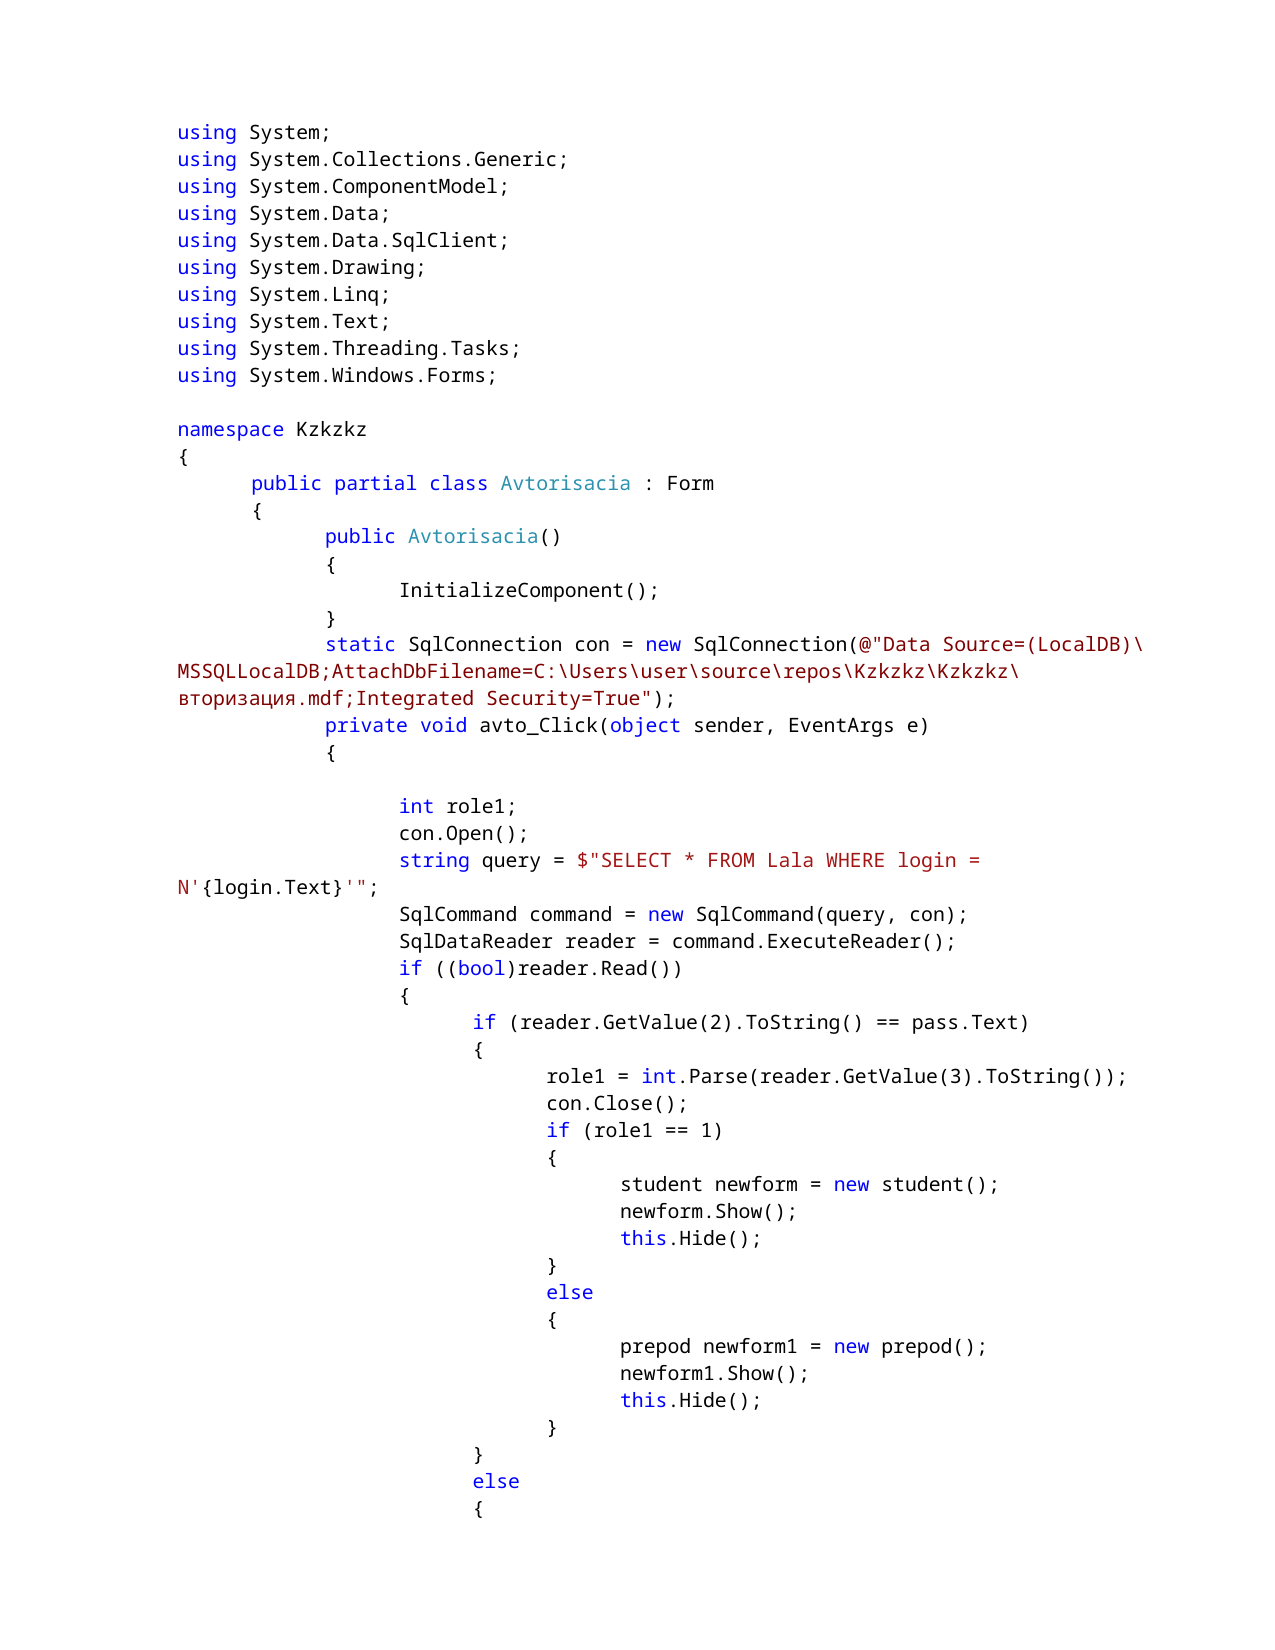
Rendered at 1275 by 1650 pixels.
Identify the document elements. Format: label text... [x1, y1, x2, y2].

text prepod newform1 = new prepod(); [177, 1332, 1186, 1359]
text { [177, 1305, 1186, 1332]
text string query = $"SELECT * FROM Lala WHERE login = N'{login.Text}'"; [177, 847, 1186, 901]
text con.Close(); [177, 1089, 1186, 1116]
text static SqlConnection con = new SqlConnection(@"Data Source=(LocalDB)\MSSQLLocalDB;AttachDbFilename=C:\Users\user\source\repos\Kzkzkz\Kzkzkz\вторизация.mdf;Integrated Security=True"); [177, 631, 1186, 712]
text SqlDataReader reader = command.ExecuteReader(); [177, 927, 1186, 954]
text using System.Data.SqlClient; [177, 226, 1186, 253]
text else [177, 1278, 1186, 1305]
text } [177, 604, 1186, 631]
text public Avtorisacia() [177, 523, 1186, 550]
text if ((bool)reader.Read()) [177, 954, 1186, 981]
text { [177, 1494, 1186, 1521]
text using System.ComponentModel; [177, 172, 1186, 199]
text using System.Threading.Tasks; [177, 334, 1186, 361]
text { [177, 550, 1186, 577]
text using System.Collections.Generic; [177, 145, 1186, 172]
text else [177, 1467, 1186, 1494]
text using System.Drawing; [177, 253, 1186, 280]
text } [177, 1440, 1186, 1467]
text con.Open(); [177, 819, 1186, 847]
text using System.Data; [177, 199, 1186, 226]
text student newform = new student(); [177, 1170, 1186, 1197]
text newform.Show(); [177, 1197, 1186, 1224]
text } [177, 1251, 1186, 1278]
text { [177, 442, 1186, 469]
text using System.Linq; [177, 280, 1186, 307]
text this.Hide(); [177, 1224, 1186, 1251]
text SqlCommand command = new SqlCommand(query, con); [177, 901, 1186, 927]
text { [177, 981, 1186, 1008]
text if (reader.GetValue(2).ToString() == pass.Text) [177, 1008, 1186, 1035]
text { [177, 739, 1186, 766]
text namespace Kzkzkz [177, 415, 1186, 442]
text public partial class Avtorisacia : Form [177, 469, 1186, 496]
text if (role1 == 1) [177, 1116, 1186, 1143]
text int role1; [177, 793, 1186, 819]
text using System; [177, 118, 1186, 145]
text InitializeComponent(); [177, 577, 1186, 604]
text using System.Windows.Forms; [177, 361, 1186, 388]
text role1 = int.Parse(reader.GetValue(3).ToString()); [177, 1062, 1186, 1089]
text using System.Text; [177, 307, 1186, 334]
text { [177, 1035, 1186, 1062]
text { [177, 496, 1186, 523]
text this.Hide(); [177, 1386, 1186, 1413]
text } [177, 1413, 1186, 1440]
text private void avto_Click(object sender, EventArgs e) [177, 712, 1186, 739]
text newform1.Show(); [177, 1359, 1186, 1386]
text { [177, 1143, 1186, 1170]
